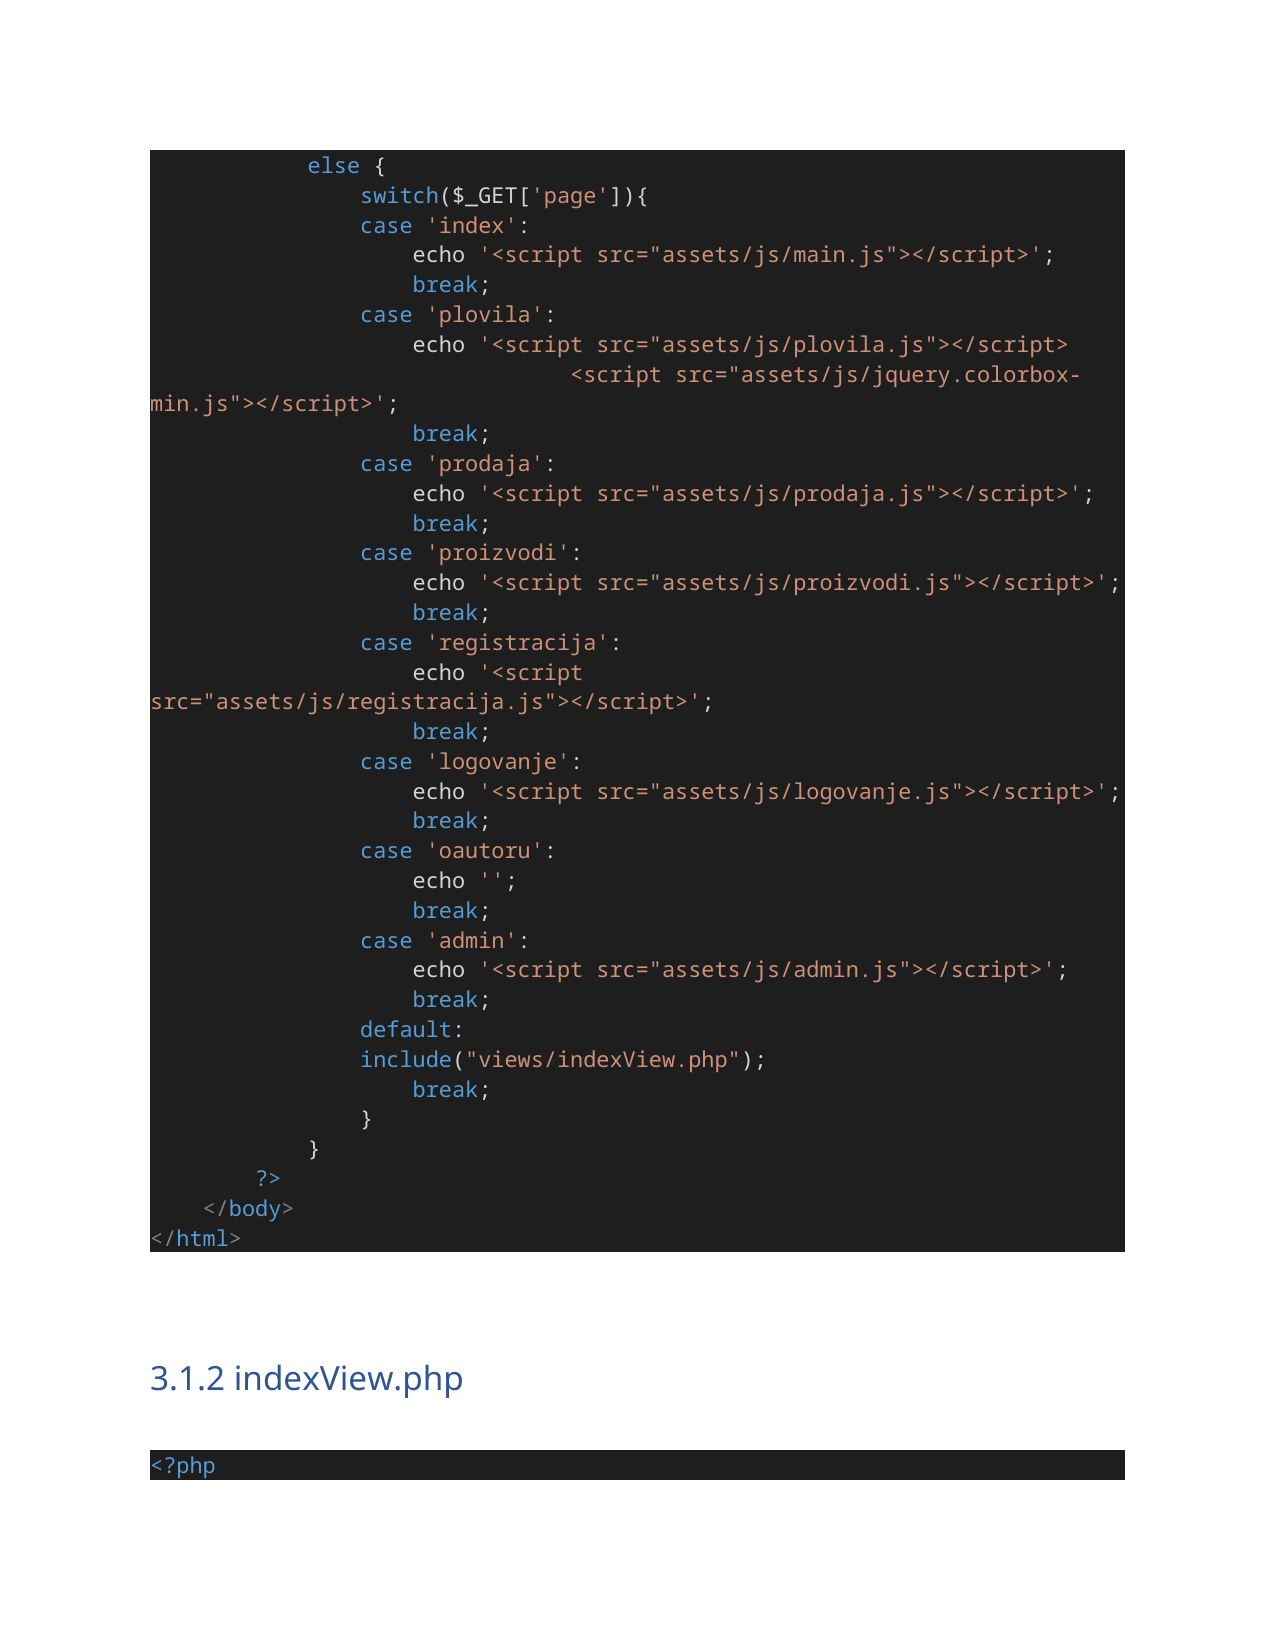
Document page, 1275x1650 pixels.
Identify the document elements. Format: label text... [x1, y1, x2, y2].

text break; [150, 418, 1125, 448]
text echo '<script src="assets/js/plovila.js"></script> [150, 329, 1125, 358]
text else { [150, 150, 1125, 180]
text </body> [150, 1193, 1125, 1222]
text } [150, 1103, 1125, 1133]
text </html> [150, 1222, 1125, 1252]
subtitle 3.1.2 indexView.php [150, 1354, 1125, 1400]
text break; [150, 269, 1125, 299]
text case 'prodaja': [150, 448, 1125, 478]
text echo '<script src="assets/js/proizvodi.js"></script>'; [150, 567, 1125, 597]
text case 'index': [150, 209, 1125, 239]
text case 'logovanje': [150, 746, 1125, 776]
text <script src="assets/js/jquery.colorbox-min.js"></script>'; [150, 358, 1125, 418]
text case 'registracija': [150, 627, 1125, 656]
text include("views/indexView.php"); [150, 1044, 1125, 1073]
text echo '<script src="assets/js/logovanje.js"></script>'; [150, 776, 1125, 805]
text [150, 239, 1125, 269]
text break; [150, 1073, 1125, 1103]
text break; [150, 507, 1125, 537]
text default: [150, 1014, 1125, 1044]
text echo '<script src="assets/js/prodaja.js"></script>'; [150, 478, 1125, 507]
text break; [150, 805, 1125, 835]
text break; [150, 984, 1125, 1014]
text case 'plovila': [150, 299, 1125, 329]
text break; [150, 716, 1125, 746]
text case 'oautoru': [150, 835, 1125, 865]
text switch($_GET['page']){ [150, 180, 1125, 209]
text echo ''; [150, 865, 1125, 895]
text } [150, 1133, 1125, 1163]
text case 'admin': [150, 924, 1125, 954]
text ?> [150, 1163, 1125, 1193]
text case 'proizvodi': [150, 537, 1125, 567]
text <?php [150, 1450, 1125, 1480]
text break; [150, 895, 1125, 924]
text echo '<script src="assets/js/registracija.js"></script>'; [150, 656, 1125, 716]
text echo '<script src="assets/js/admin.js"></script>'; [150, 954, 1125, 984]
text break; [150, 597, 1125, 627]
